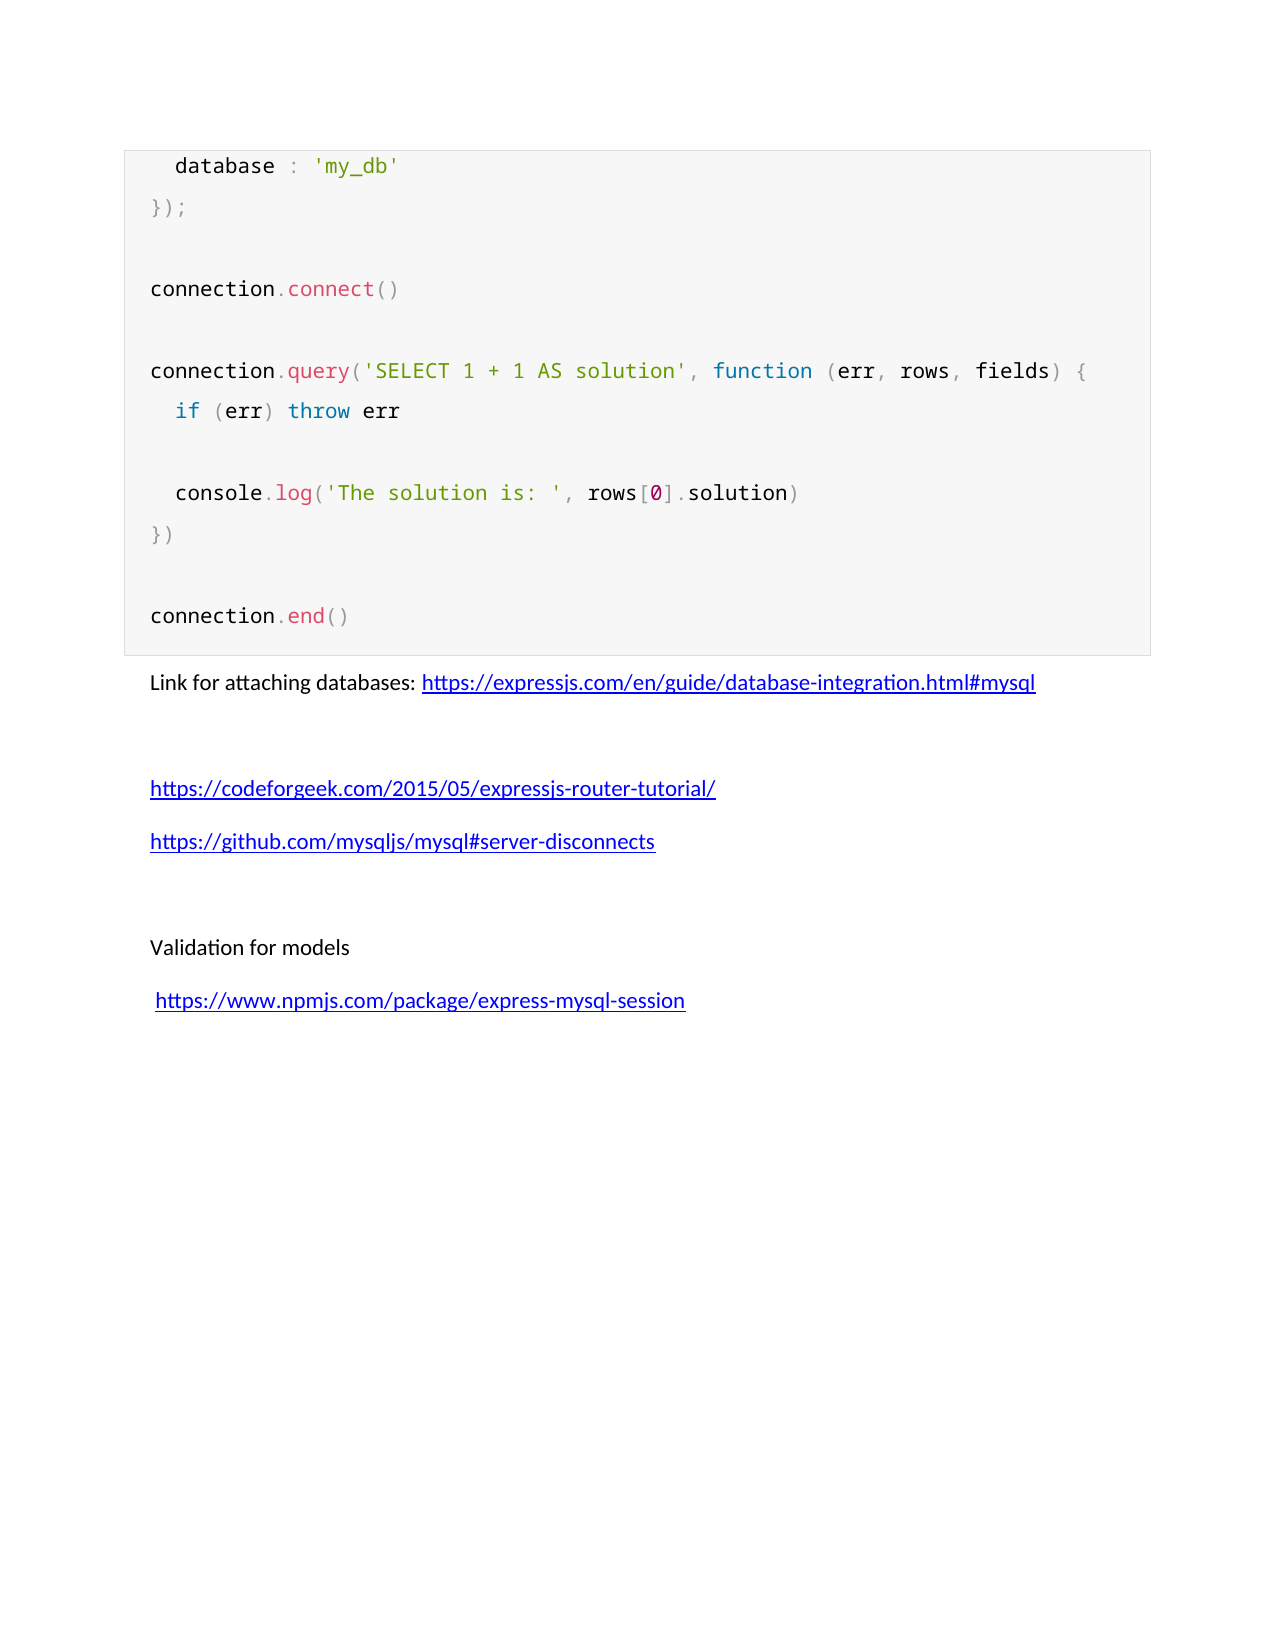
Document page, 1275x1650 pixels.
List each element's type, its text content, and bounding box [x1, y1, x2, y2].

text connection.connect() [125, 273, 1150, 302]
text connection.query('SELECT 1 + 1 AS solution', function (err, rows, fields) { [125, 355, 1150, 384]
text Validation for models [150, 933, 1125, 961]
text database : 'my_db' [125, 151, 1150, 179]
text if (err) throw err [125, 396, 1150, 425]
text https://codeforgeek.com/2015/05/expressjs-router-tutorial/ [150, 774, 1125, 802]
text connection.end() [125, 600, 1150, 655]
text Link for attaching databases: https://expressjs.com/en/guide/database-integration.html#mysql [150, 668, 1125, 696]
text }); [125, 191, 1150, 220]
text console.log('The solution is: ', rows[0].solution) [125, 477, 1150, 507]
text https://www.npmjs.com/package/express-mysql-session [150, 986, 1125, 1014]
text }) [125, 518, 1150, 548]
text https://github.com/mysqljs/mysql#server-disconnects [150, 827, 1125, 855]
